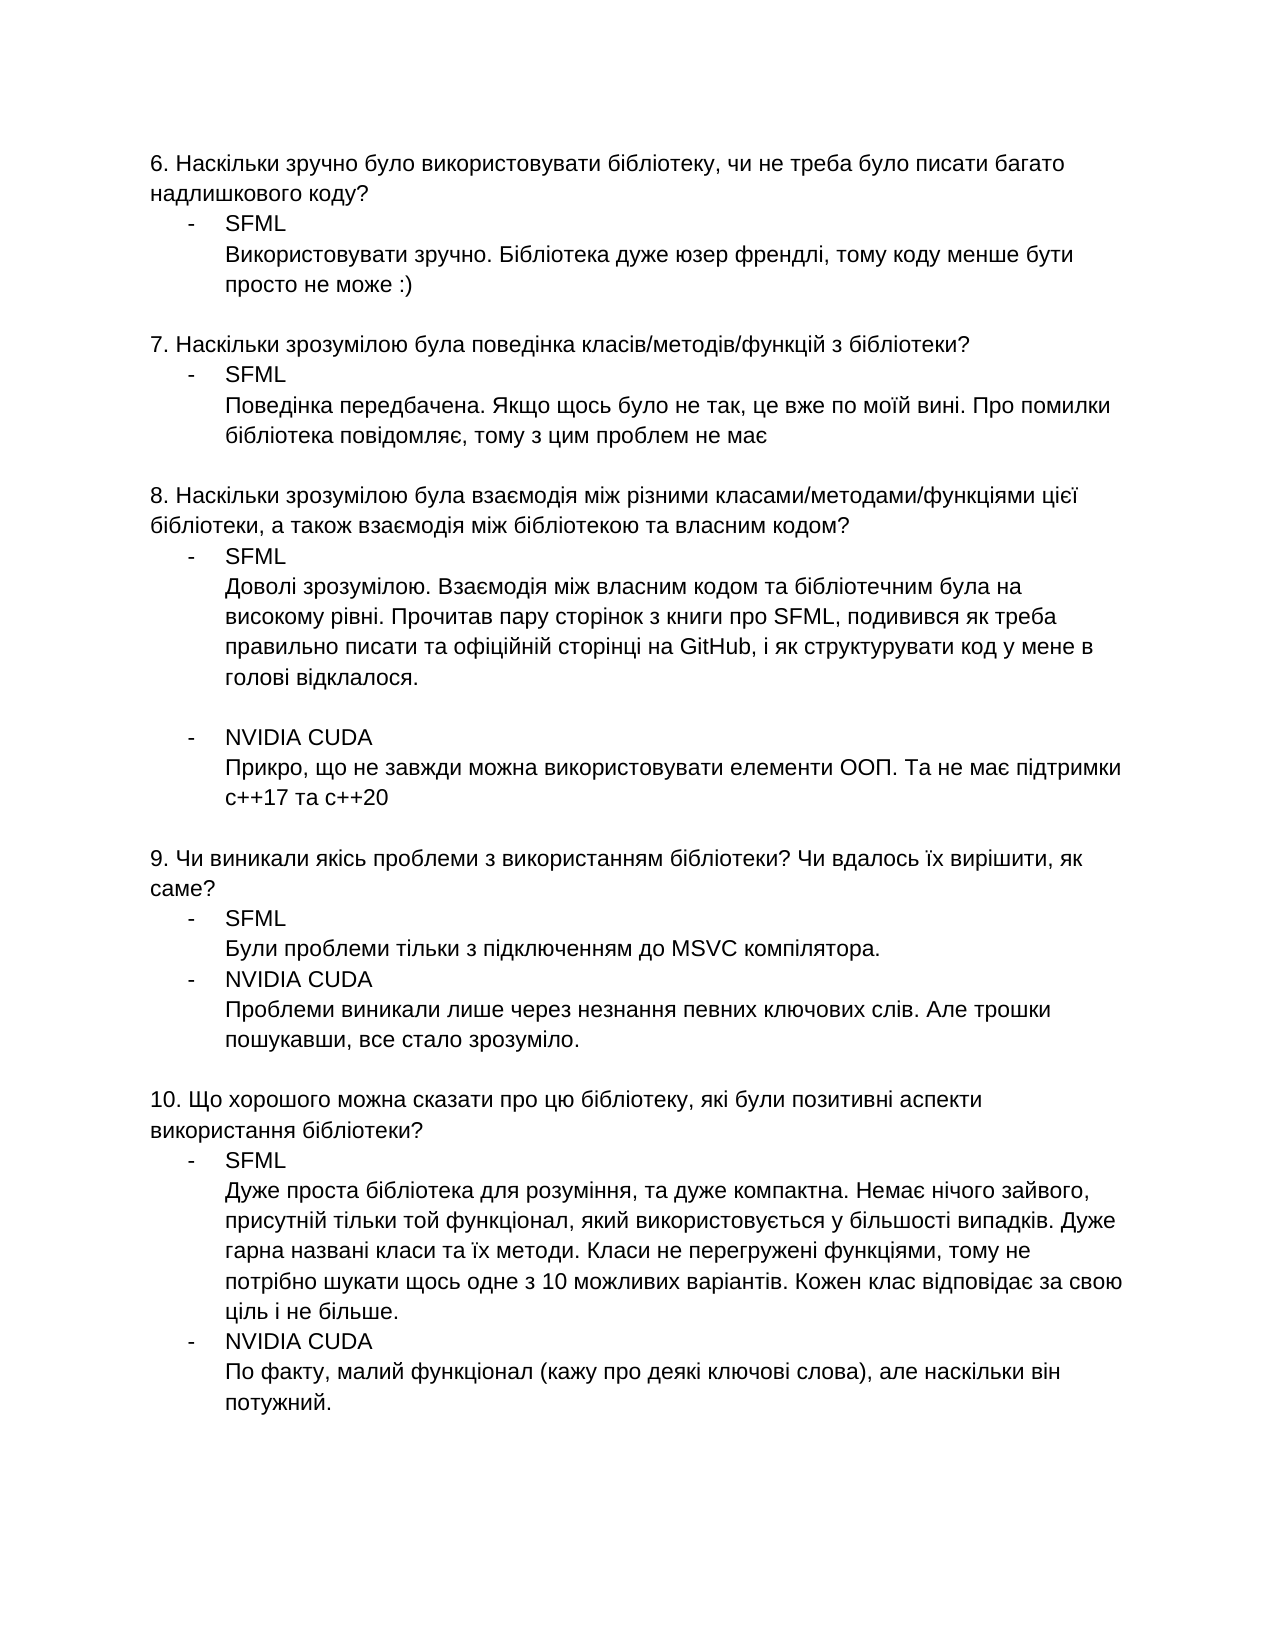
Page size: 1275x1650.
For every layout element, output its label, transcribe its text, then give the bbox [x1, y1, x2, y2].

text 6. Наскільки зручно було використовувати бібліотеку, чи не треба було писати багато надлишкового коду? [150, 150, 1125, 207]
text Дуже проста бібліотека для розуміння, та дуже компактна. Немає нічого зайвого, присутній тільки той функціонал, який використовується у більшості випадків. Дуже гарна названі класи та їх методи. Класи не перегружені функціями, тому не потрібно шукати щось одне з 10 можливих варіантів. Кожен клас відповідає за свою ціль і не більше. [225, 1177, 1125, 1324]
list SFML [187, 361, 1125, 388]
text 8. Наскільки зрозумілою була взаємодія між різними класами/методами/функціями цієї бібліотеки, а також взаємодія між бібліотекою та власним кодом? [150, 482, 1125, 539]
text По факту, малий функціонал (кажу про деякі ключові слова), але наскільки він потужний. [225, 1358, 1125, 1415]
list NVIDIA CUDA [187, 966, 1125, 992]
list SFML [187, 1147, 1125, 1173]
list SFML [187, 210, 1125, 237]
text Використовувати зручно. Бібліотека дуже юзер френдлі, тому коду менше бути просто не може :) [225, 241, 1125, 297]
text 9. Чи виникали якісь проблеми з використанням бібліотеки? Чи вдалось їх вирішити, як саме? [150, 845, 1125, 901]
text Доволі зрозумілою. Взаємодія між власним кодом та бібліотечним була на високому рівні. Прочитав пару сторінок з книги про SFML, подивився як треба правильно писати та офіційній сторінці на GitHub, і як структурувати код у мене в голові відклалося. [225, 573, 1125, 690]
list NVIDIA CUDA [187, 724, 1125, 750]
text 10. Що хорошого можна сказати про цю бібліотеку, які були позитивні аспекти використання бібліотеки? [150, 1086, 1125, 1143]
list NVIDIA CUDA [187, 1328, 1125, 1354]
list SFML [187, 905, 1125, 932]
text Були проблеми тільки з підключенням до MSVC компілятора. [225, 935, 1125, 962]
list SFML [187, 543, 1125, 569]
text Прикро, що не завжди можна використовувати елементи ООП. Та не має підтримки с++17 та с++20 [225, 754, 1125, 811]
text Проблеми виникали лише через незнання певних ключових слів. Але трошки пошукавши, все стало зрозуміло. [225, 996, 1125, 1052]
text Поведінка передбачена. Якщо щось було не так, це вже по моїй вині. Про помилки бібліотека повідомляє, тому з цим проблем не має [225, 392, 1125, 448]
text 7. Наскільки зрозумілою була поведінка класів/методів/функцій з бібліотеки? [150, 331, 1125, 358]
